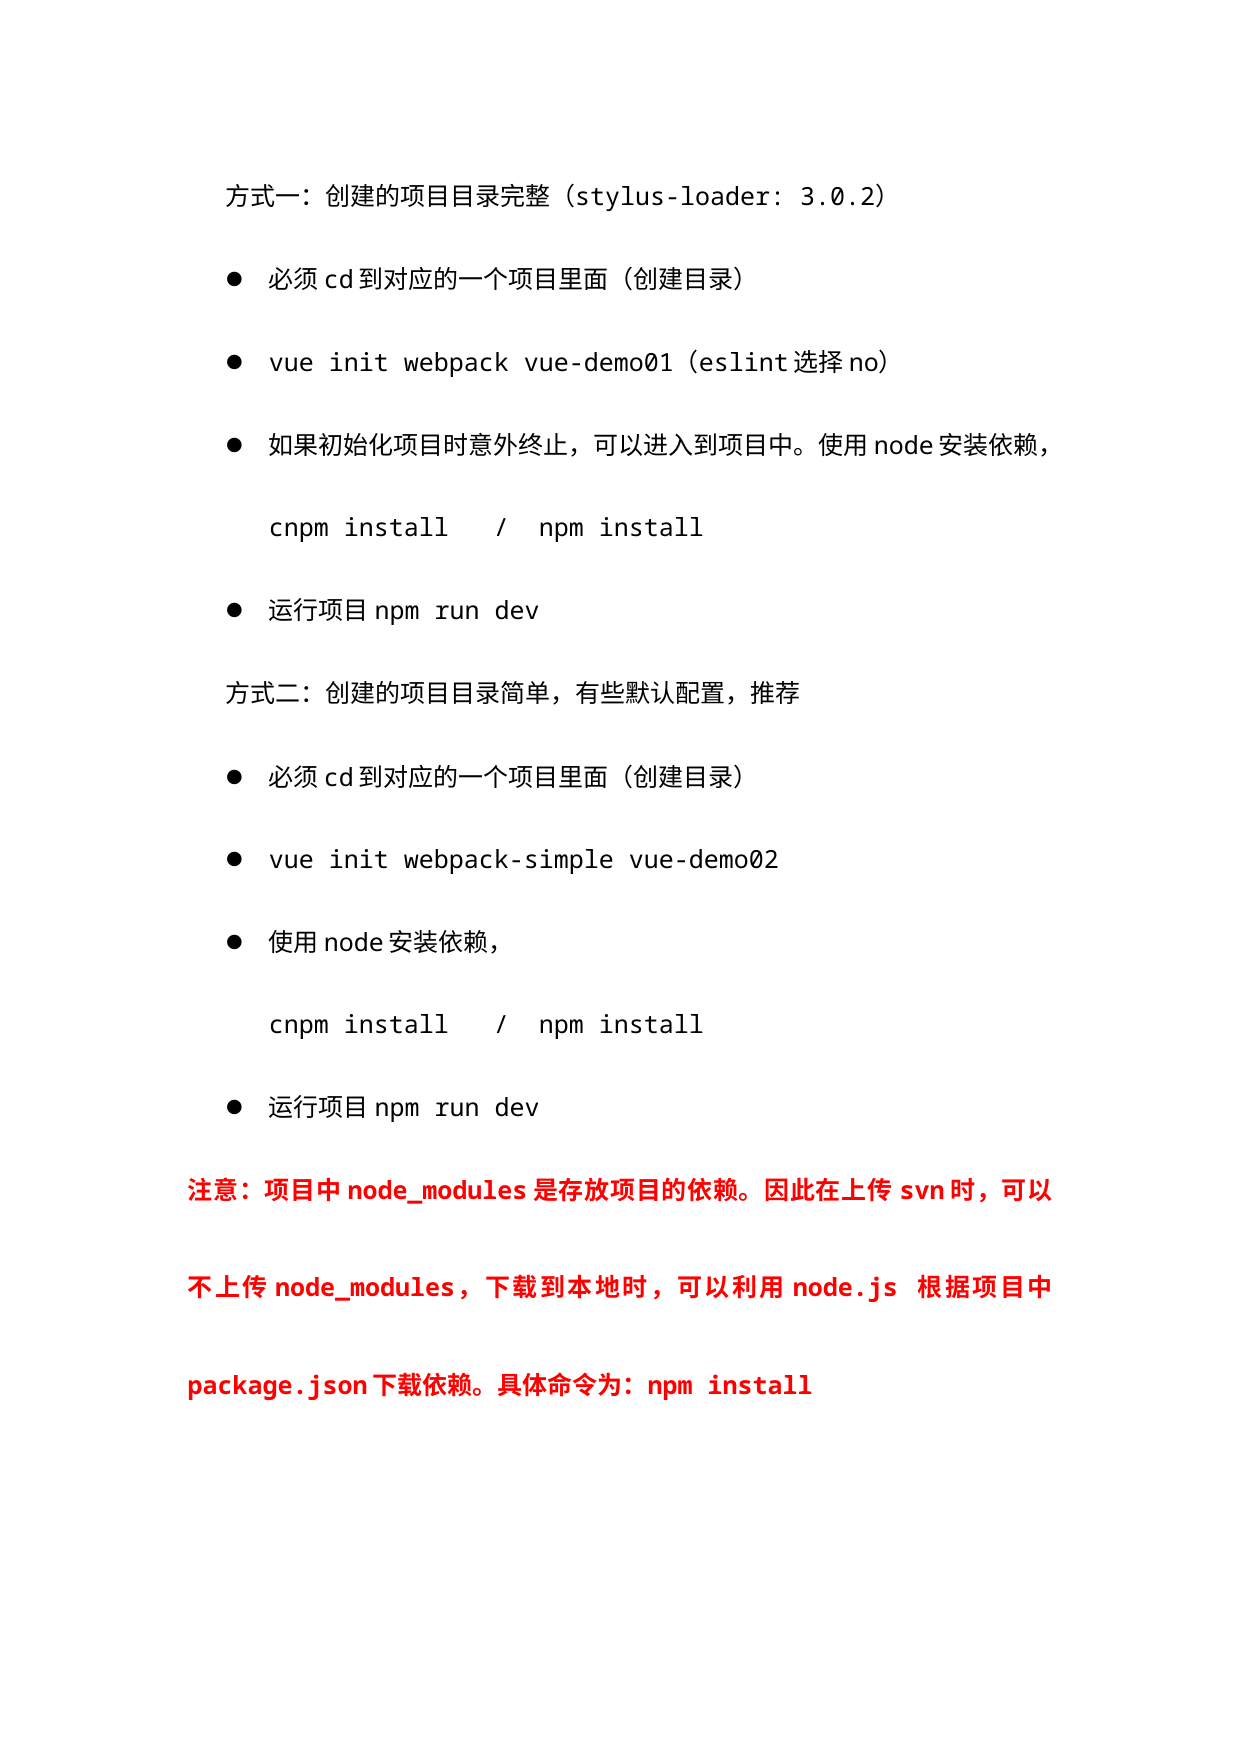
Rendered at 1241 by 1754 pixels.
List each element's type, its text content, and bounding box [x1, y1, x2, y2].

list cnpm install / npm install [269, 991, 1053, 1056]
text 方式二：创建的项目目录简单，有些默认配置，推荐 [225, 659, 1053, 724]
list 必须cd到对应的一个项目里面（创建目录） [225, 743, 1053, 808]
list vue init webpack-simple vue-demo02 [225, 826, 1053, 891]
list 运行项目 npm run dev [225, 1073, 1053, 1138]
list 方式一：创建的项目目录完整（stylus-loader: 3.0.2） [225, 162, 1053, 227]
list 运行项目 npm run dev [225, 576, 1053, 641]
list 必须cd到对应的一个项目里面（创建目录） [225, 245, 1053, 310]
list vue init webpack vue-demo01（eslint选择no） [225, 328, 1053, 393]
list cnpm install / npm install [269, 494, 1053, 559]
list 如果初始化项目时意外终止，可以进入到项目中。使用node安装依赖， [225, 411, 1053, 476]
list 使用node安装依赖， [225, 908, 1053, 973]
text 注意：项目中node_modules是存放项目的依赖。因此在上传svn时，可以不上传node_modules，下载到本地时，可以利用node.js 根据项目中package.json下载依赖。具体命令为：npm install [187, 1156, 1053, 1416]
